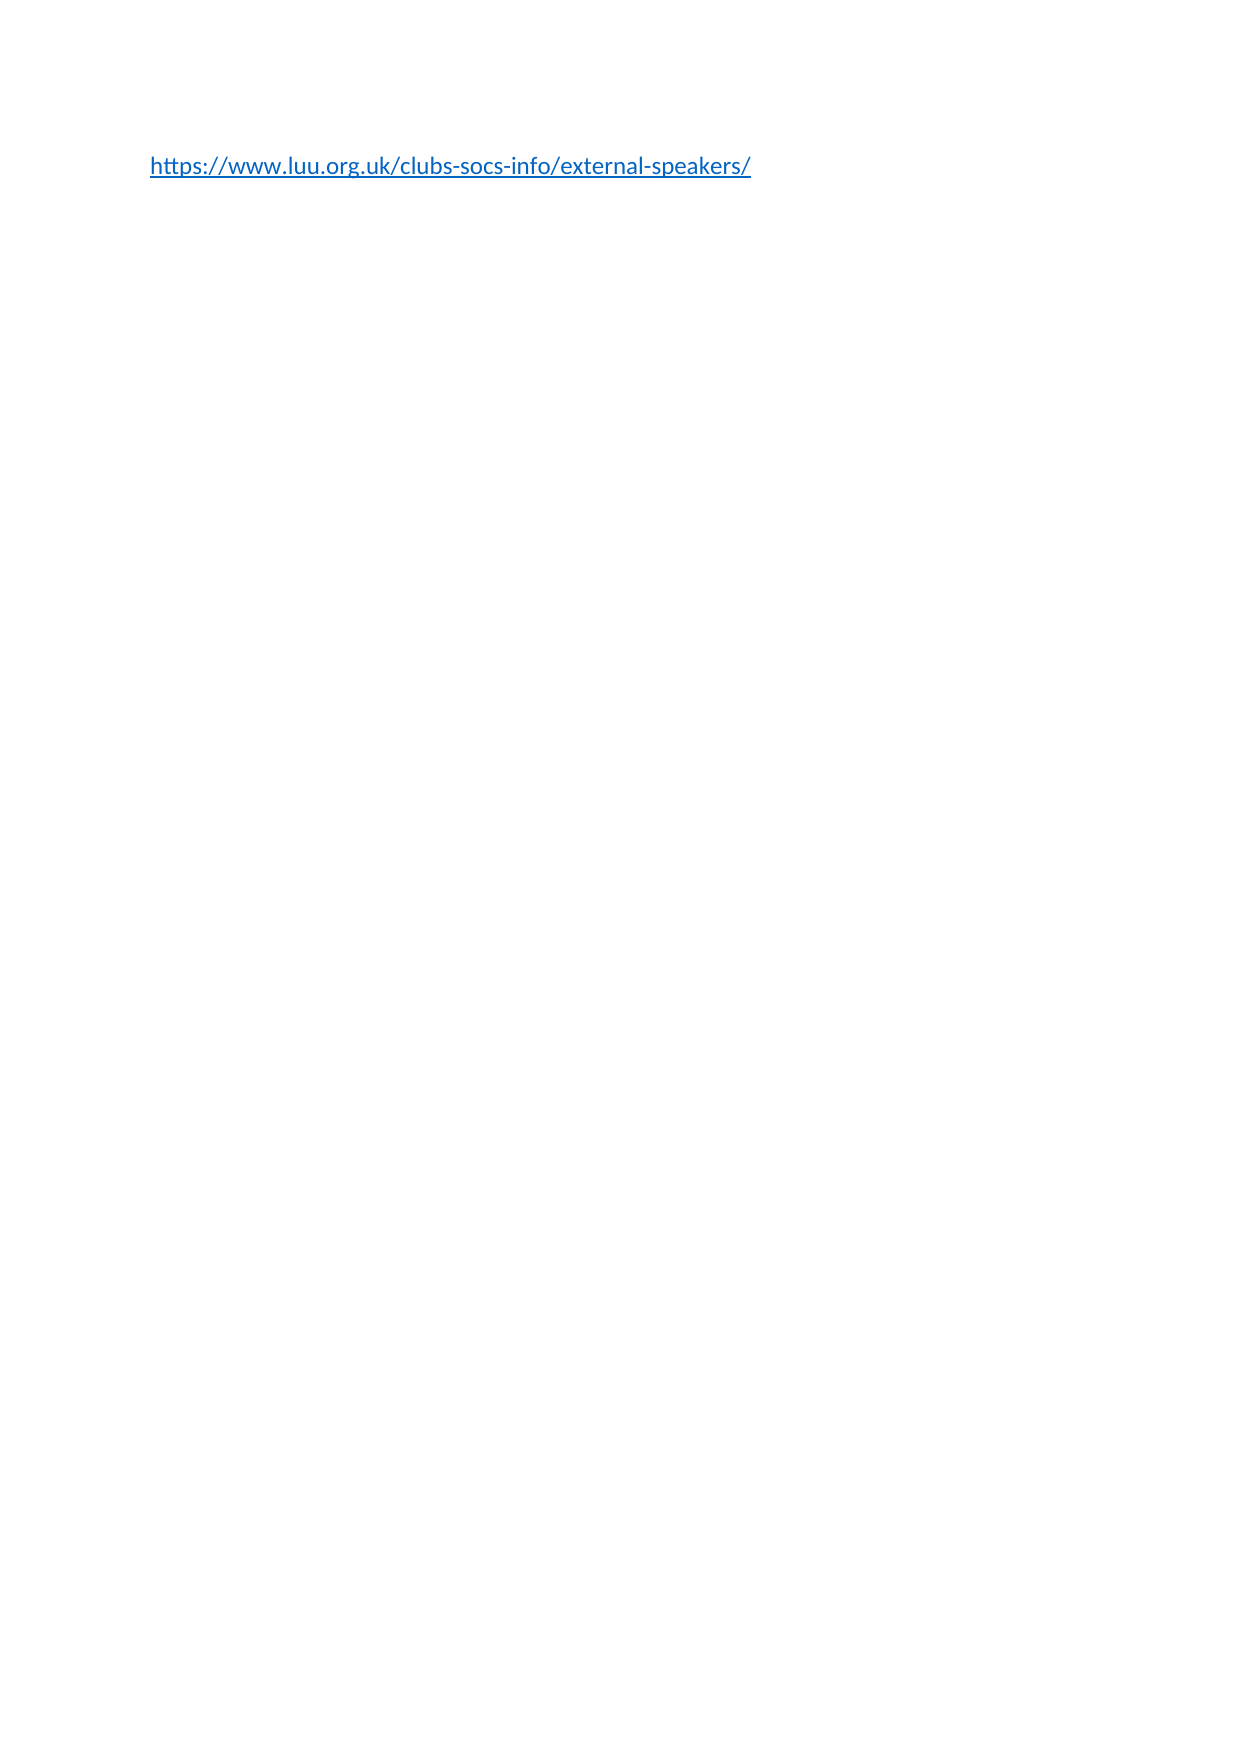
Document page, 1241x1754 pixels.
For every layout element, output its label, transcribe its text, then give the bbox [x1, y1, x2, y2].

text https://www.luu.org.uk/clubs-socs-info/external-speakers/ [150, 150, 1090, 181]
